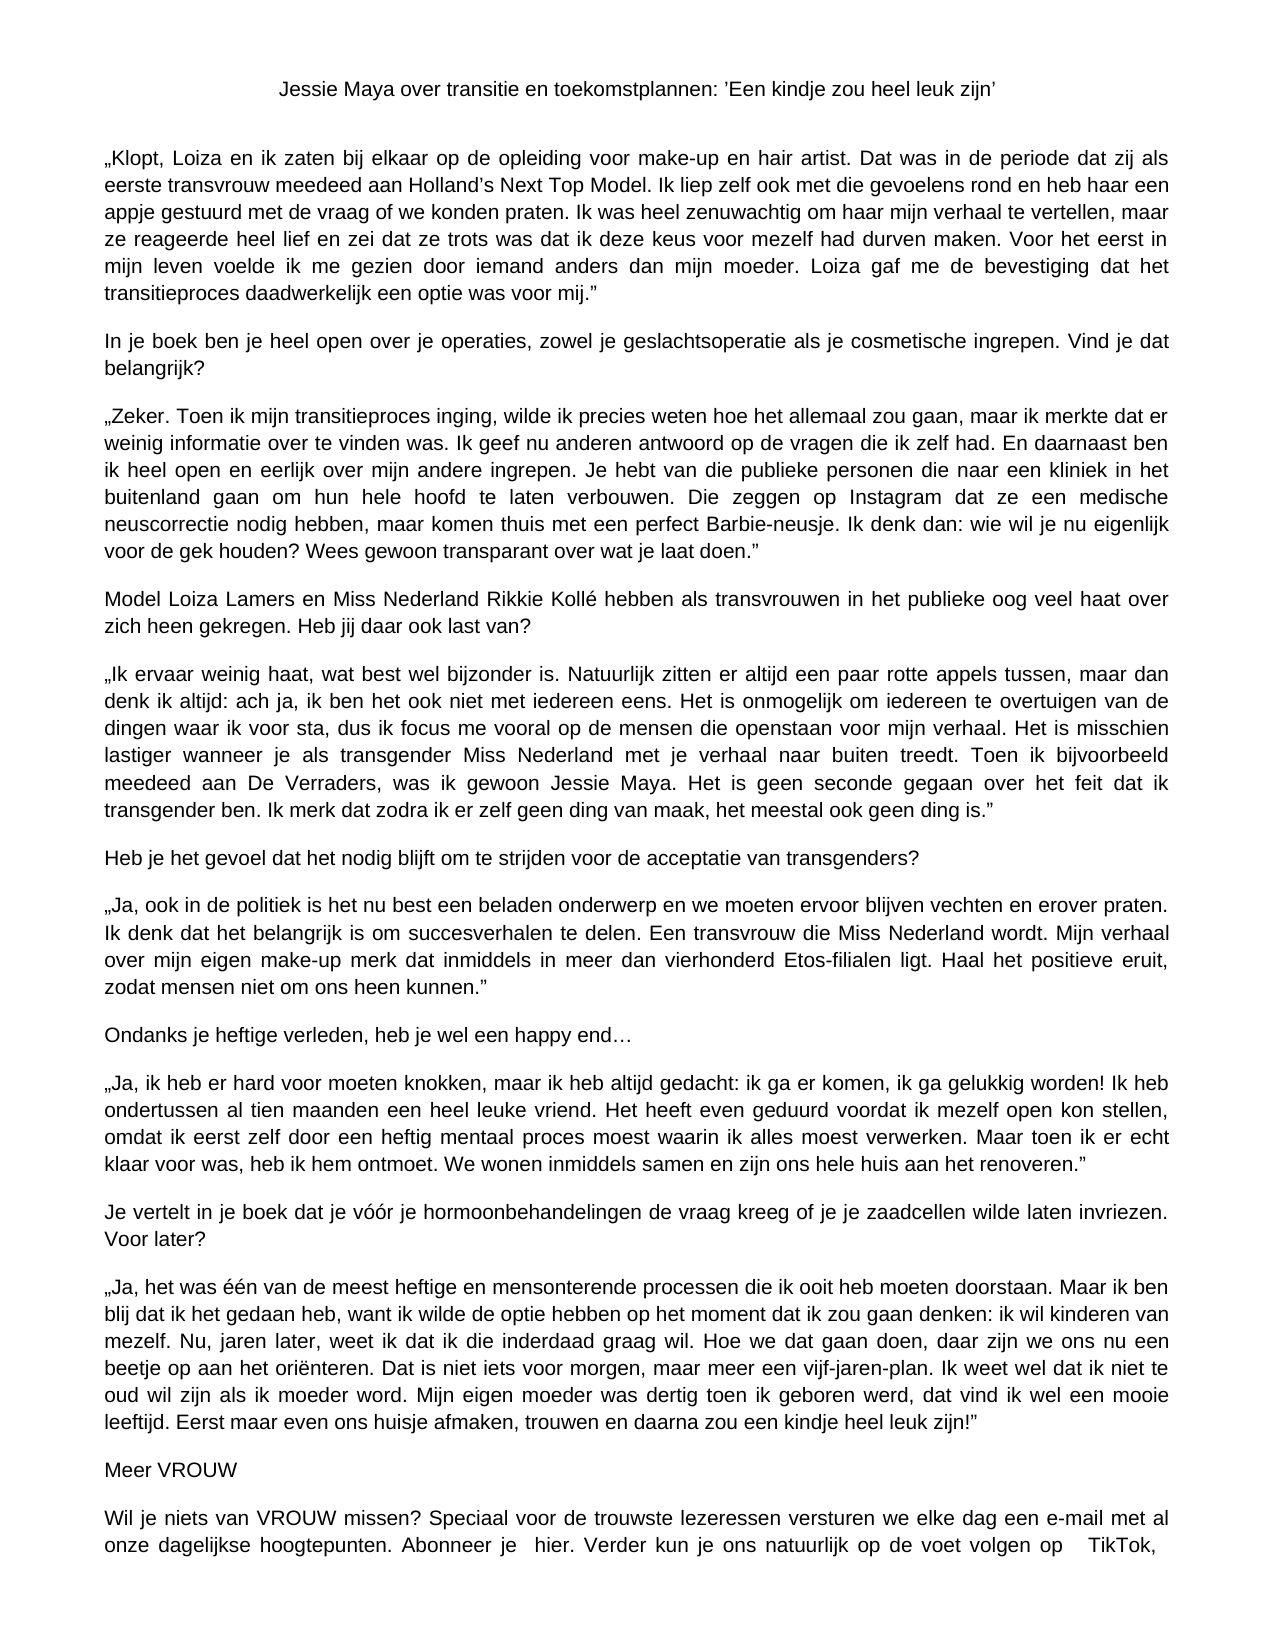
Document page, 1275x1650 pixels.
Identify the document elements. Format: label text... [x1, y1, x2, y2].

text „Ja, ik heb er hard voor moeten knokken, maar ik heb altijd gedacht: ik ga er komen, ik ga gelukkig worden! Ik heb ondertussen al tien maanden een heel leuke vriend. Het heeft even geduurd voordat ik mezelf open kon stellen, omdat ik eerst zelf door een heftig mentaal proces moest waarin ik alles moest verwerken. Maar toen ik er echt klaar voor was, heb ik hem ontmoet. We wonen inmiddels samen en zijn ons hele huis aan het renoveren.” [104, 1067, 1171, 1176]
text Model Loiza Lamers en Miss Nederland Rikkie Kollé hebben als transvrouwen in het publieke oog veel haat over zich heen gekregen. Heb jij daar ook last van? [104, 584, 1171, 638]
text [104, 1503, 1171, 1557]
text „Ja, het was één van de meest heftige en mensonterende processen die ik ooit heb moeten doorstaan. Maar ik ben blij dat ik het gedaan heb, want ik wilde de optie hebben op het moment dat ik zou gaan denken: ik wil kinderen van mezelf. Nu, jaren later, weet ik dat ik die inderdaad graag wil. Hoe we dat gaan doen, daar zijn we ons nu een beetje op aan het oriënteren. Dat is niet iets voor morgen, maar meer een vijf-jaren-plan. Ik weet wel dat ik niet te oud wil zijn als ik moeder word. Mijn eigen moeder was dertig toen ik geboren werd, dat vind ik wel een mooie leeftijd. Eerst maar even ons huisje afmaken, trouwen en daarna zou een kindje heel leuk zijn!” [104, 1271, 1171, 1434]
text Meer VROUW [104, 1455, 1171, 1482]
text „Zeker. Toen ik mijn transitieproces inging, wilde ik precies weten hoe het allemaal zou gaan, maar ik merkte dat er weinig informatie over te vinden was. Ik geef nu anderen antwoord op de vragen die ik zelf had. En daarnaast ben ik heel open en eerlijk over mijn andere ingrepen. Je hebt van die publieke personen die naar een kliniek in het buitenland gaan om hun hele hoofd te laten verbouwen. Die zeggen op Instagram dat ze een medische neuscorrectie nodig hebben, maar komen thuis met een perfect Barbie-neusje. Ik denk dan: wie wil je nu eigenlijk voor de gek houden? Wees gewoon transparant over wat je laat doen.” [104, 401, 1171, 563]
text Je vertelt in je boek dat je vóór je hormoonbehandelingen de vraag kreeg of je je zaadcellen wilde laten invriezen. Voor later? [104, 1196, 1171, 1251]
text „Klopt, Loiza en ik zaten bij elkaar op de opleiding voor make-up en hair artist. Dat was in de periode dat zij als eerste transvrouw meedeed aan Holland’s Next Top Model. Ik liep zelf ook met die gevoelens rond en heb haar een appje gestuurd met de vraag of we konden praten. Ik was heel zenuwachtig om haar mijn verhaal te vertellen, maar ze reageerde heel lief en zei dat ze trots was dat ik deze keus voor mezelf had durven maken. Voor het eerst in mijn leven voelde ik me gezien door iemand anders dan mijn moeder. Loiza gaf me de bevestiging dat het transitieproces daadwerkelijk een optie was voor mij.” [104, 142, 1171, 305]
text Ondanks je heftige verleden, heb je wel een happy end… [104, 1019, 1171, 1046]
text In je boek ben je heel open over je operaties, zowel je geslachtsoperatie als je cosmetische ingrepen. Vind je dat belangrijk? [104, 326, 1171, 380]
text „Ja, ook in de politiek is het nu best een beladen onderwerp en we moeten ervoor blijven vechten en erover praten. Ik denk dat het belangrijk is om succesverhalen te delen. Een transvrouw die Miss Nederland wordt. Mijn verhaal over mijn eigen make-up merk dat inmiddels in meer dan vierhonderd Etos-filialen ligt. Haal het positieve eruit, zodat mensen niet om ons heen kunnen.” [104, 890, 1171, 998]
text „Ik ervaar weinig haat, wat best wel bijzonder is. Natuurlijk zitten er altijd een paar rotte appels tussen, maar dan denk ik altijd: ach ja, ik ben het ook niet met iedereen eens. Het is onmogelijk om iedereen te overtuigen van de dingen waar ik voor sta, dus ik focus me vooral op de mensen die openstaan voor mijn verhaal. Het is misschien lastiger wanneer je als transgender Miss Nederland met je verhaal naar buiten treedt. Toen ik bijvoorbeeld meedeed aan De Verraders, was ik gewoon Jessie Maya. Het is geen seconde gegaan over het feit dat ik transgender ben. Ik merk dat zodra ik er zelf geen ding van maak, het meestal ook geen ding is.” [104, 659, 1171, 821]
text Heb je het gevoel dat het nodig blijft om te strijden voor de acceptatie van transgenders? [104, 842, 1171, 869]
